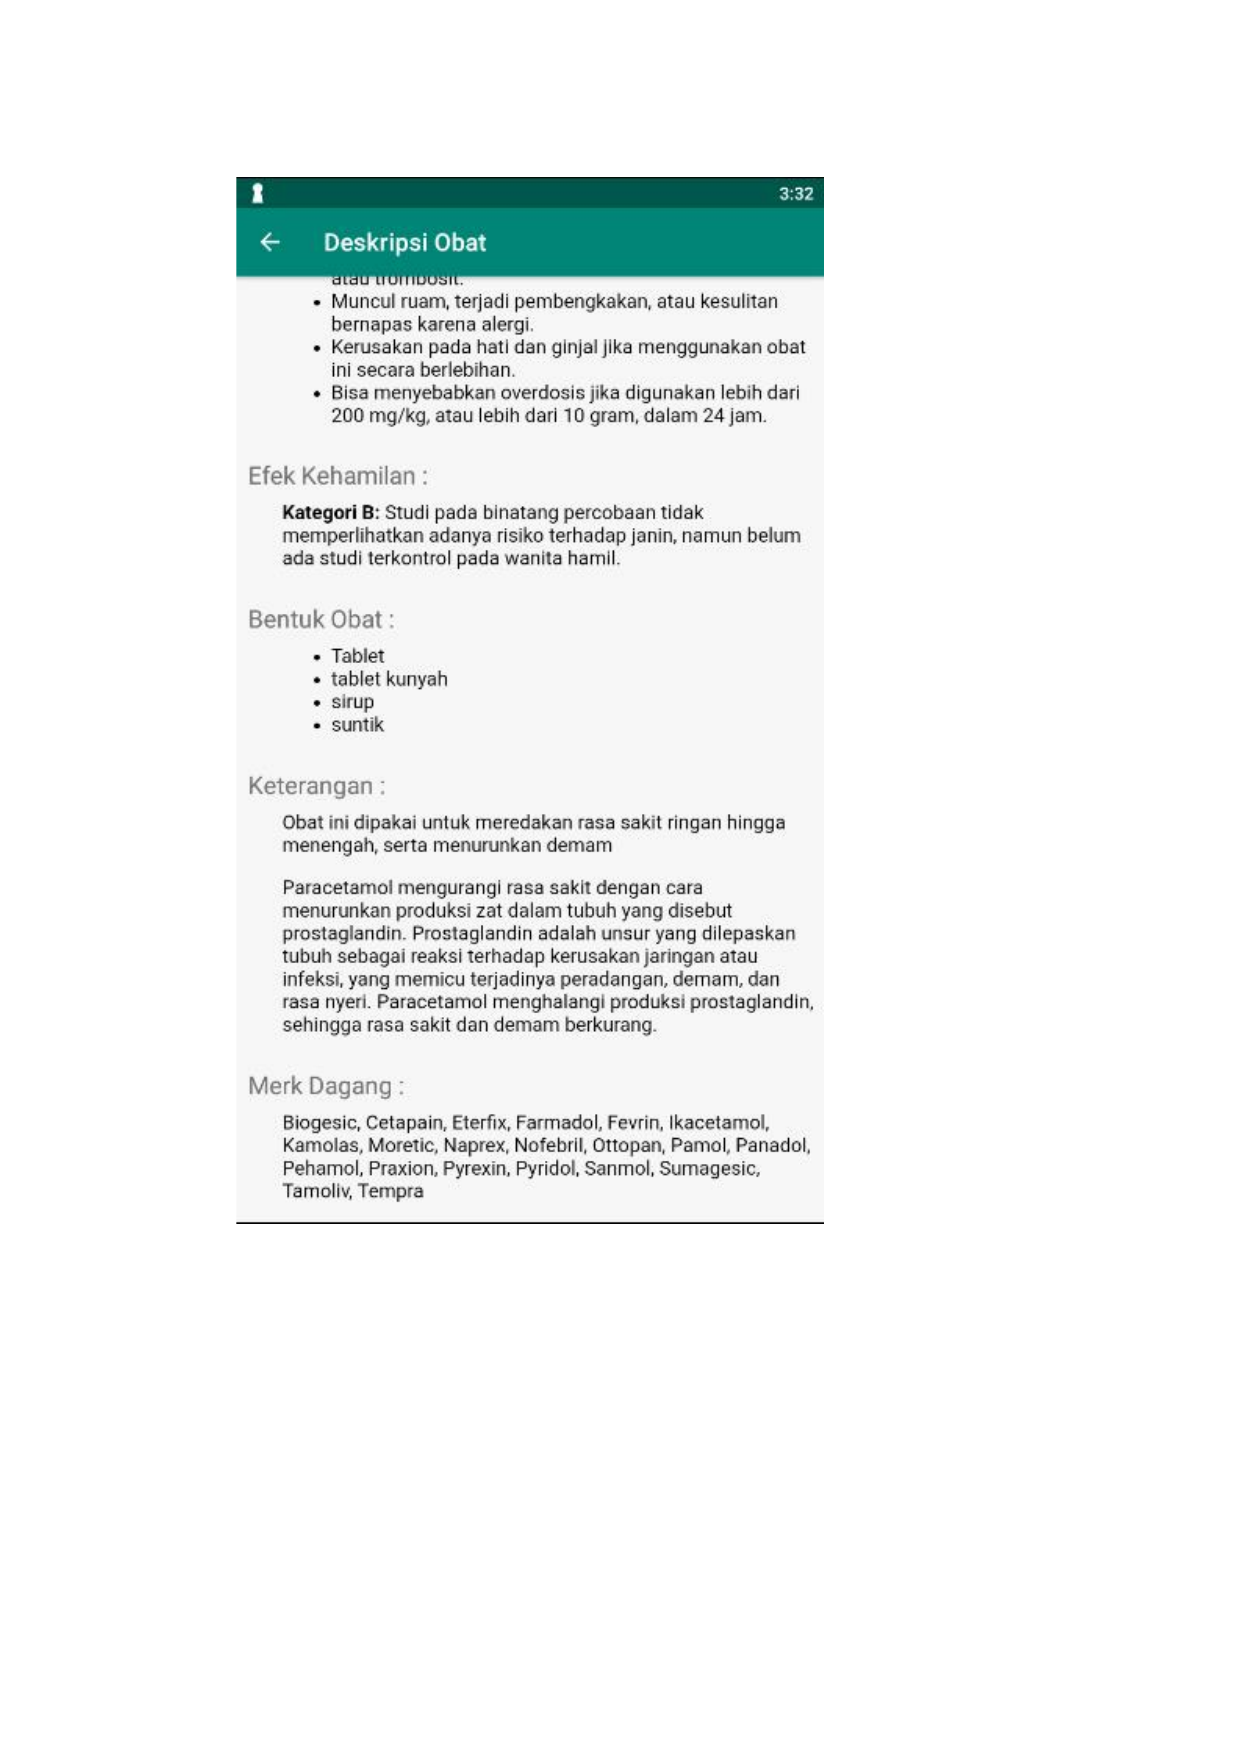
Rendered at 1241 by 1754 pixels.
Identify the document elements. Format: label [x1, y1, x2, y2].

picture [236, 177, 824, 1224]
